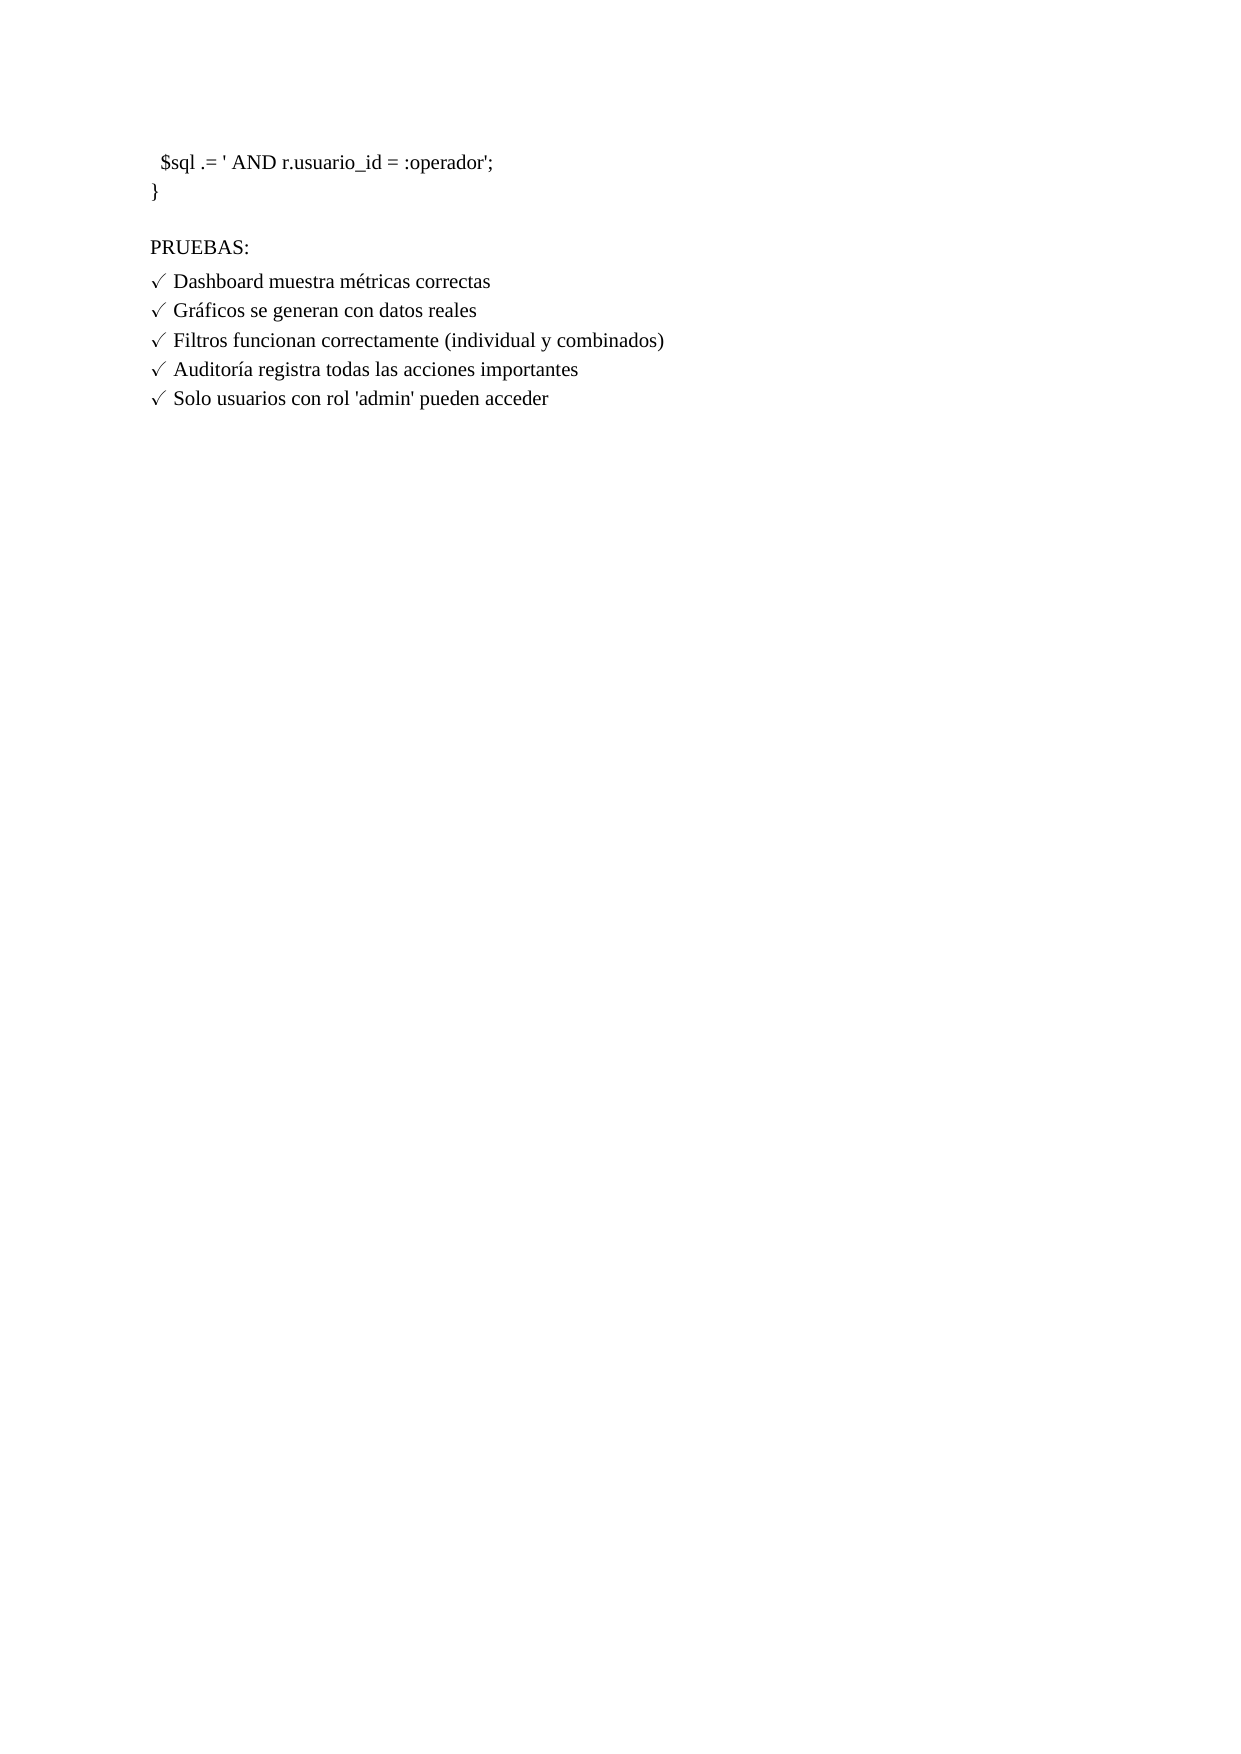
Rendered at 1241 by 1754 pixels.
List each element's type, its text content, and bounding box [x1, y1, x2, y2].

text ✓ Solo usuarios con rol 'admin' pueden acceder [150, 386, 1090, 410]
text } [150, 179, 1090, 203]
text $sql .= ' AND r.usuario_id = :operador'; [150, 150, 1090, 174]
text ✓ Gráficos se generan con datos reales [150, 298, 1090, 322]
text ✓ Filtros funcionan correctamente (individual y combinados) [150, 328, 1090, 352]
text PRUEBAS: [150, 234, 1090, 259]
text ✓ Dashboard muestra métricas correctas [150, 269, 1090, 293]
text ✓ Auditoría registra todas las acciones importantes [150, 357, 1090, 381]
